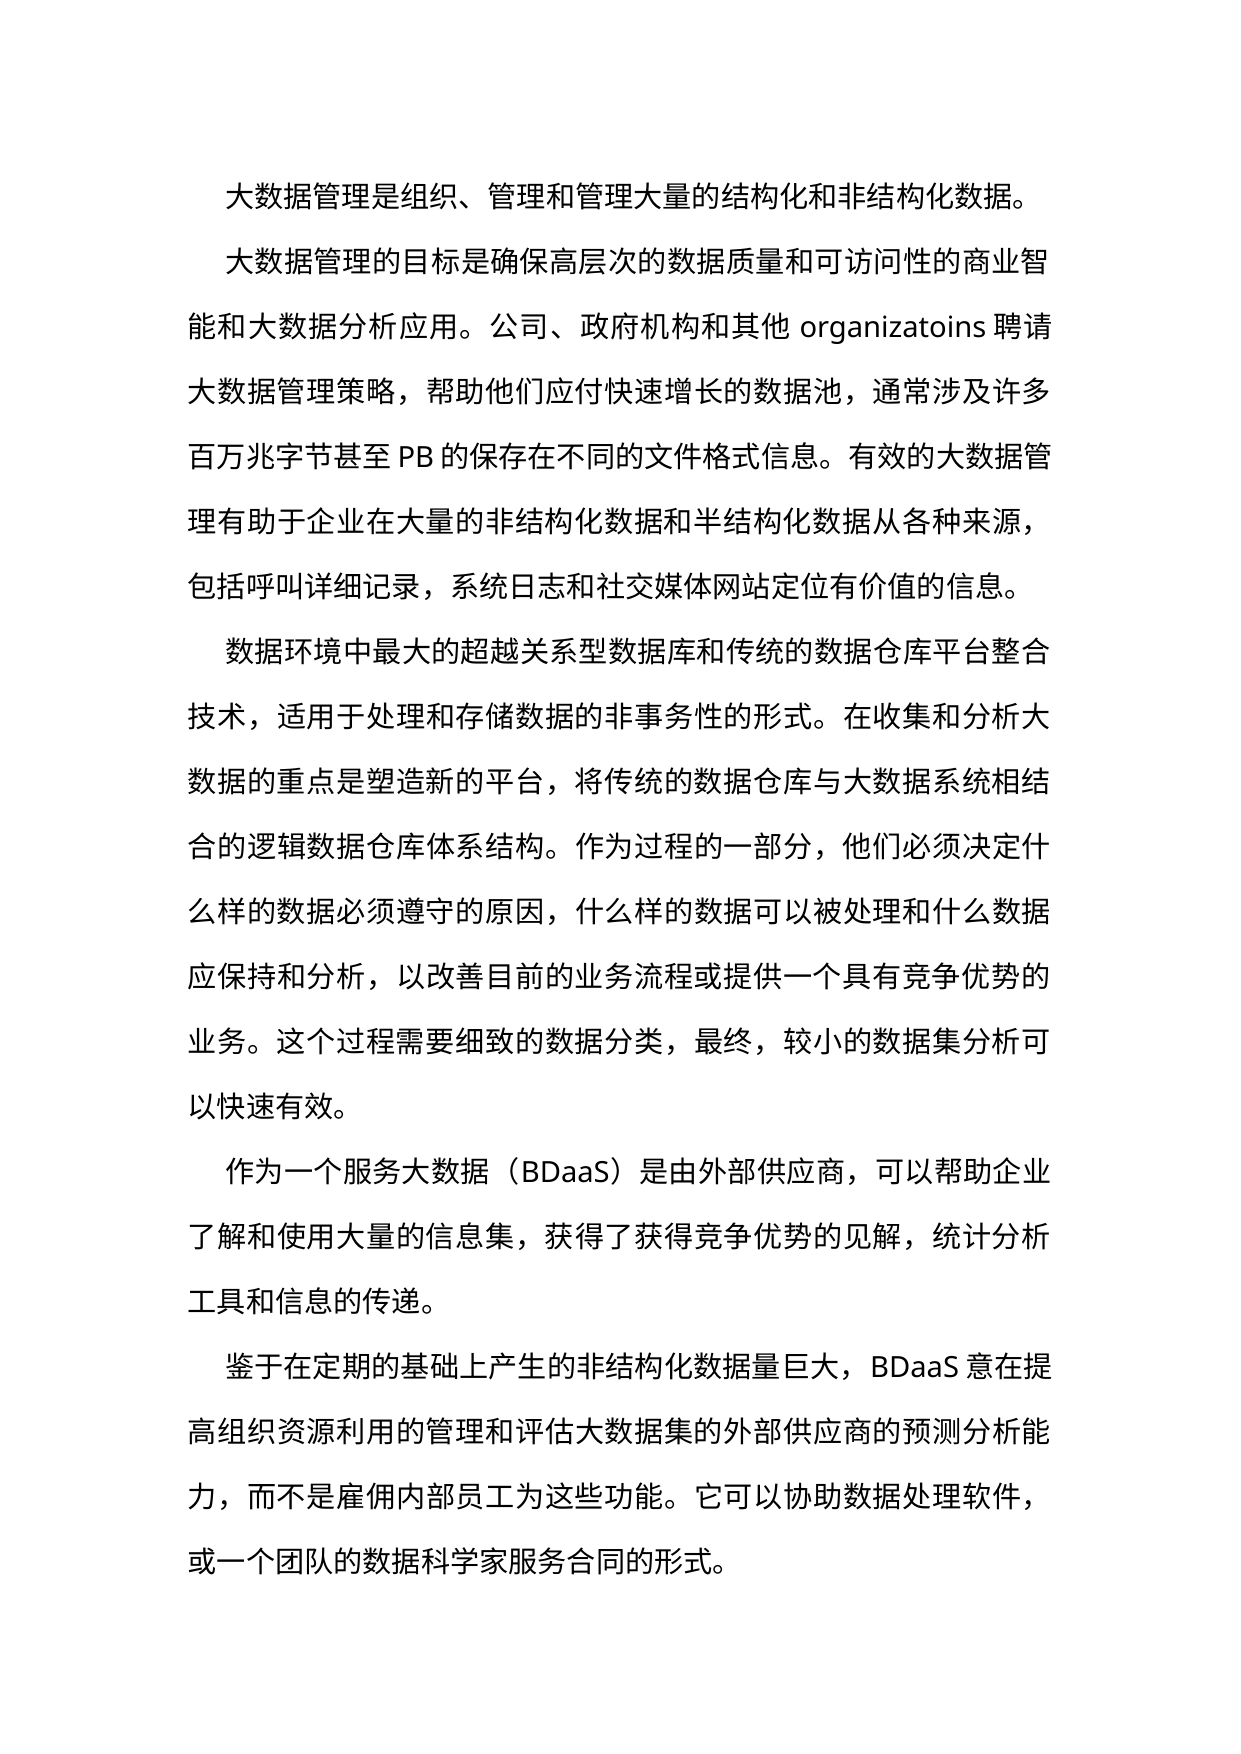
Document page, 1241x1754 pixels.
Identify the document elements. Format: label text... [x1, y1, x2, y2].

text 大数据管理的目标是确保高层次的数据质量和可访问性的商业智能和大数据分析应用。公司、政府机构和其他organizatoins聘请大数据管理策略，帮助他们应付快速增长的数据池，通常涉及许多百万兆字节甚至PB的保存在不同的文件格式信息。有效的大数据管理有助于企业在大量的非结构化数据和半结构化数据从各种来源，包括呼叫详细记录，系统日志和社交媒体网站定位有价值的信息。 [187, 227, 1053, 617]
text 数据环境中最大的超越关系型数据库和传统的数据仓库平台整合技术，适用于处理和存储数据的非事务性的形式。在收集和分析大数据的重点是塑造新的平台，将传统的数据仓库与大数据系统相结合的逻辑数据仓库体系结构。作为过程的一部分，他们必须决定什么样的数据必须遵守的原因，什么样的数据可以被处理和什么数据应保持和分析，以改善目前的业务流程或提供一个具有竞争优势的业务。这个过程需要细致的数据分类，最终，较小的数据集分析可以快速有效。 [187, 617, 1053, 1137]
text 鉴于在定期的基础上产生的非结构化数据量巨大，BDaaS意在提高组织资源利用的管理和评估大数据集的外部供应商的预测分析能力，而不是雇佣内部员工为这些功能。它可以协助数据处理软件，或一个团队的数据科学家服务合同的形式。 [187, 1332, 1053, 1592]
text 作为一个服务大数据（BDaaS）是由外部供应商，可以帮助企业了解和使用大量的信息集，获得了获得竞争优势的见解，统计分析工具和信息的传递。 [187, 1137, 1053, 1332]
text 大数据管理是组织、管理和管理大量的结构化和非结构化数据。 [187, 162, 1053, 227]
